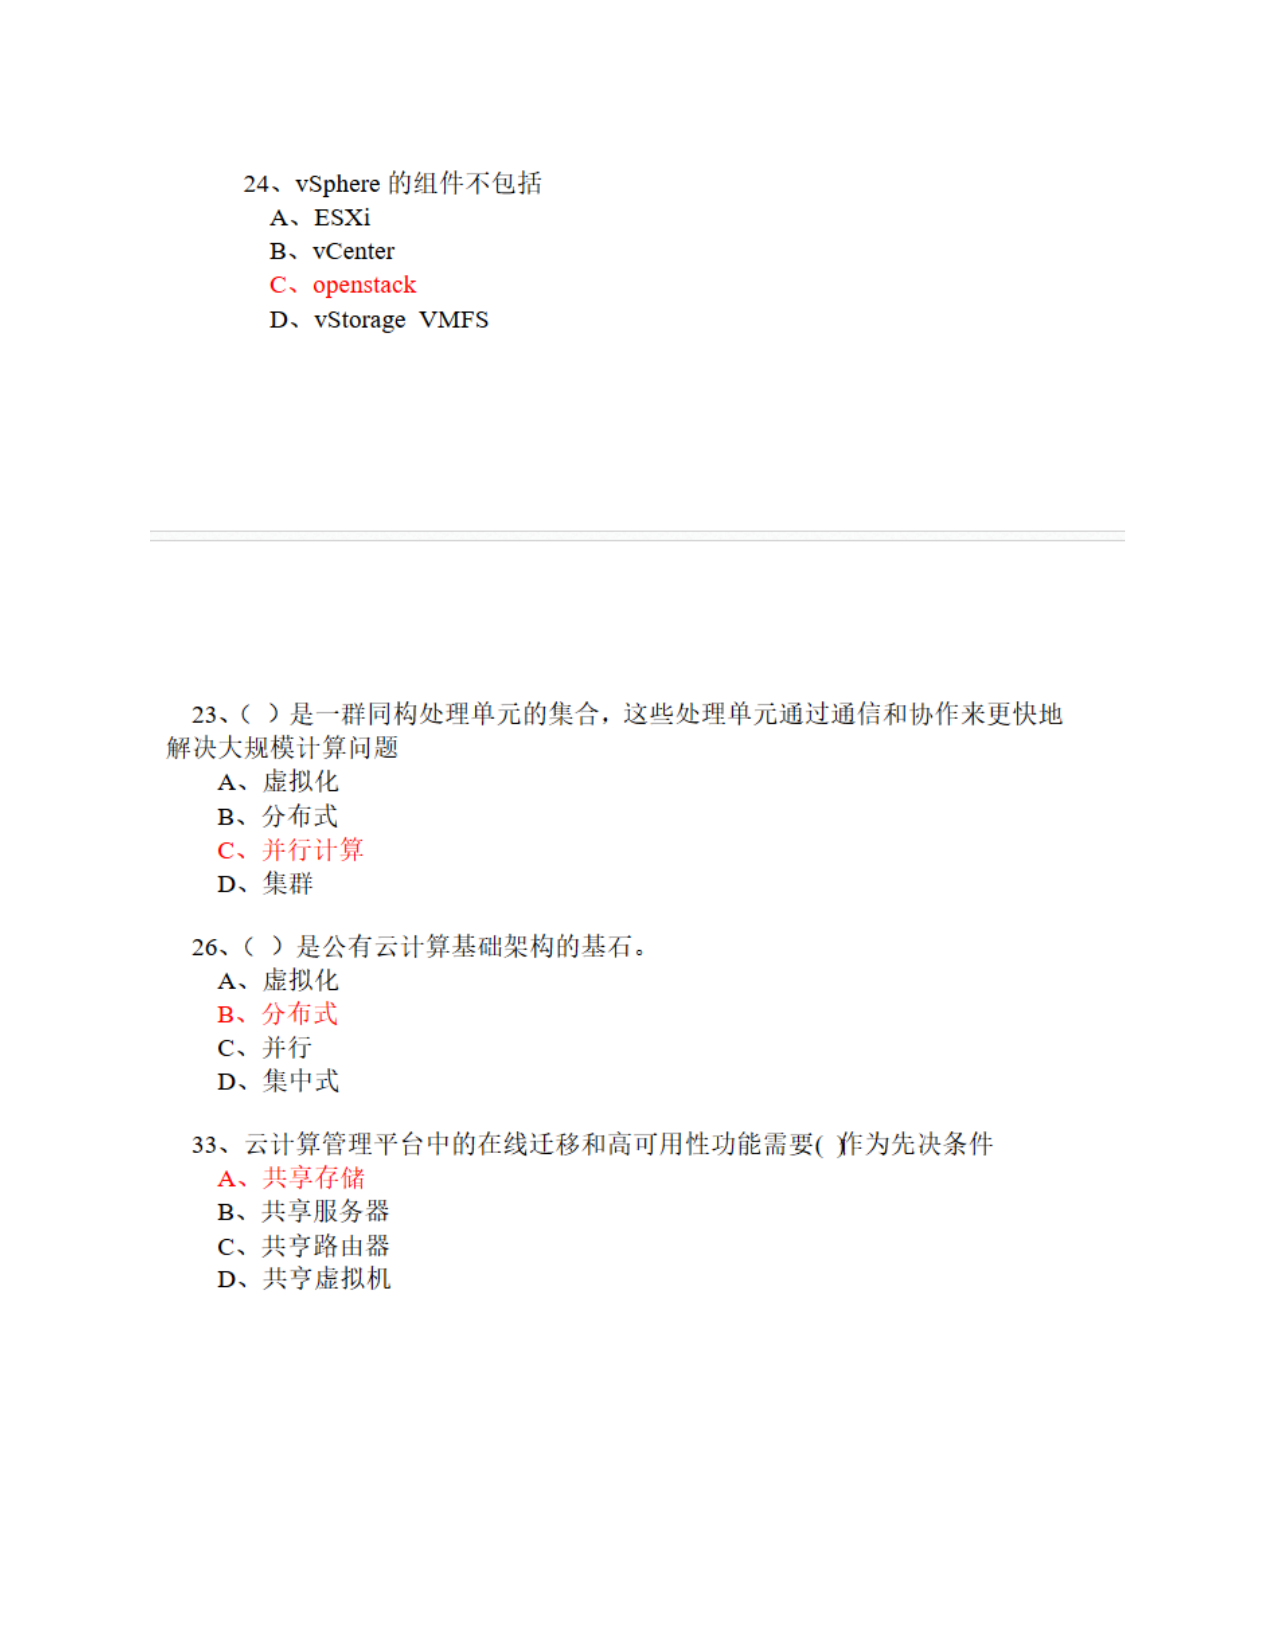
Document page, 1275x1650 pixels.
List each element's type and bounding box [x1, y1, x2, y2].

picture [150, 150, 1125, 1321]
